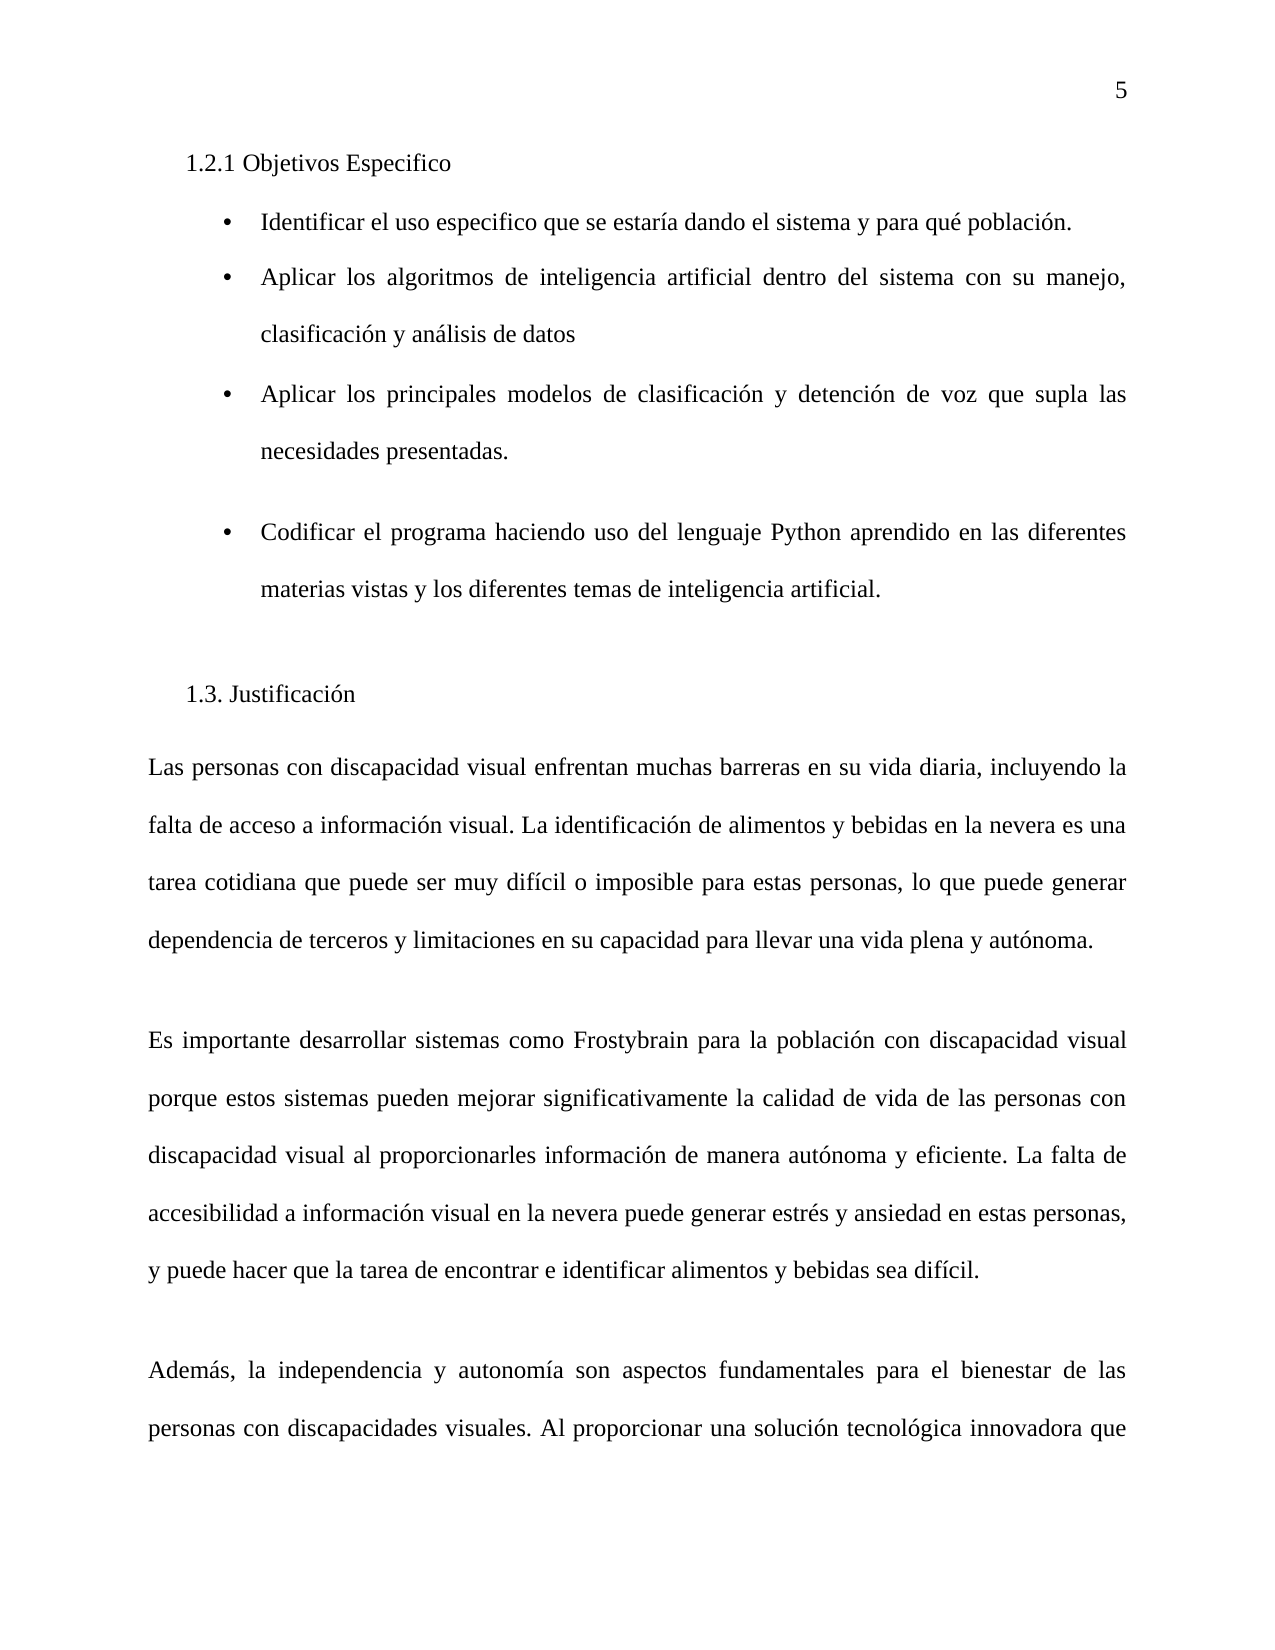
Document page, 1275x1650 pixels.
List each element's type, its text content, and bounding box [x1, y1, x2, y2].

text 1.2.1 Objetivos Especifico [185, 148, 1127, 176]
list Aplicar los algoritmos de inteligencia artificial dentro del sistema con su manejo, clasificación y análisis de datos [223, 262, 1127, 348]
text Las personas con discapacidad visual enfrentan muchas barreras en su vida diaria, incluyendo la falta de acceso a información visual. La identificación de alimentos y bebidas en la nevera es una tarea cotidiana que puede ser muy difícil o imposible para estas personas, lo que puede generar dependencia de terceros y limitaciones en su capacidad para llevar una vida plena y autónoma. [148, 752, 1128, 954]
text Es importante desarrollar sistemas como Frostybrain para la población con discapacidad visual porque estos sistemas pueden mejorar significativamente la calidad de vida de las personas con discapacidad visual al proporcionarles información de manera autónoma y eficiente. La falta de accesibilidad a información visual en la nevera puede generar estrés y ansiedad en estas personas, y puede hacer que la tarea de encontrar e identificar alimentos y bebidas sea difícil. [148, 1025, 1128, 1284]
list Identificar el uso especifico que se estaría dando el sistema y para qué población. [223, 207, 1127, 236]
list Codificar el programa haciendo uso del lenguaje Python aprendido en las diferentes materias vistas y los diferentes temas de inteligencia artificial. [223, 517, 1127, 603]
text 1.3. Justificación [185, 679, 1127, 707]
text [148, 1355, 1128, 1442]
list Aplicar los principales modelos de clasificación y detención de voz que supla las necesidades presentadas. [223, 378, 1127, 465]
